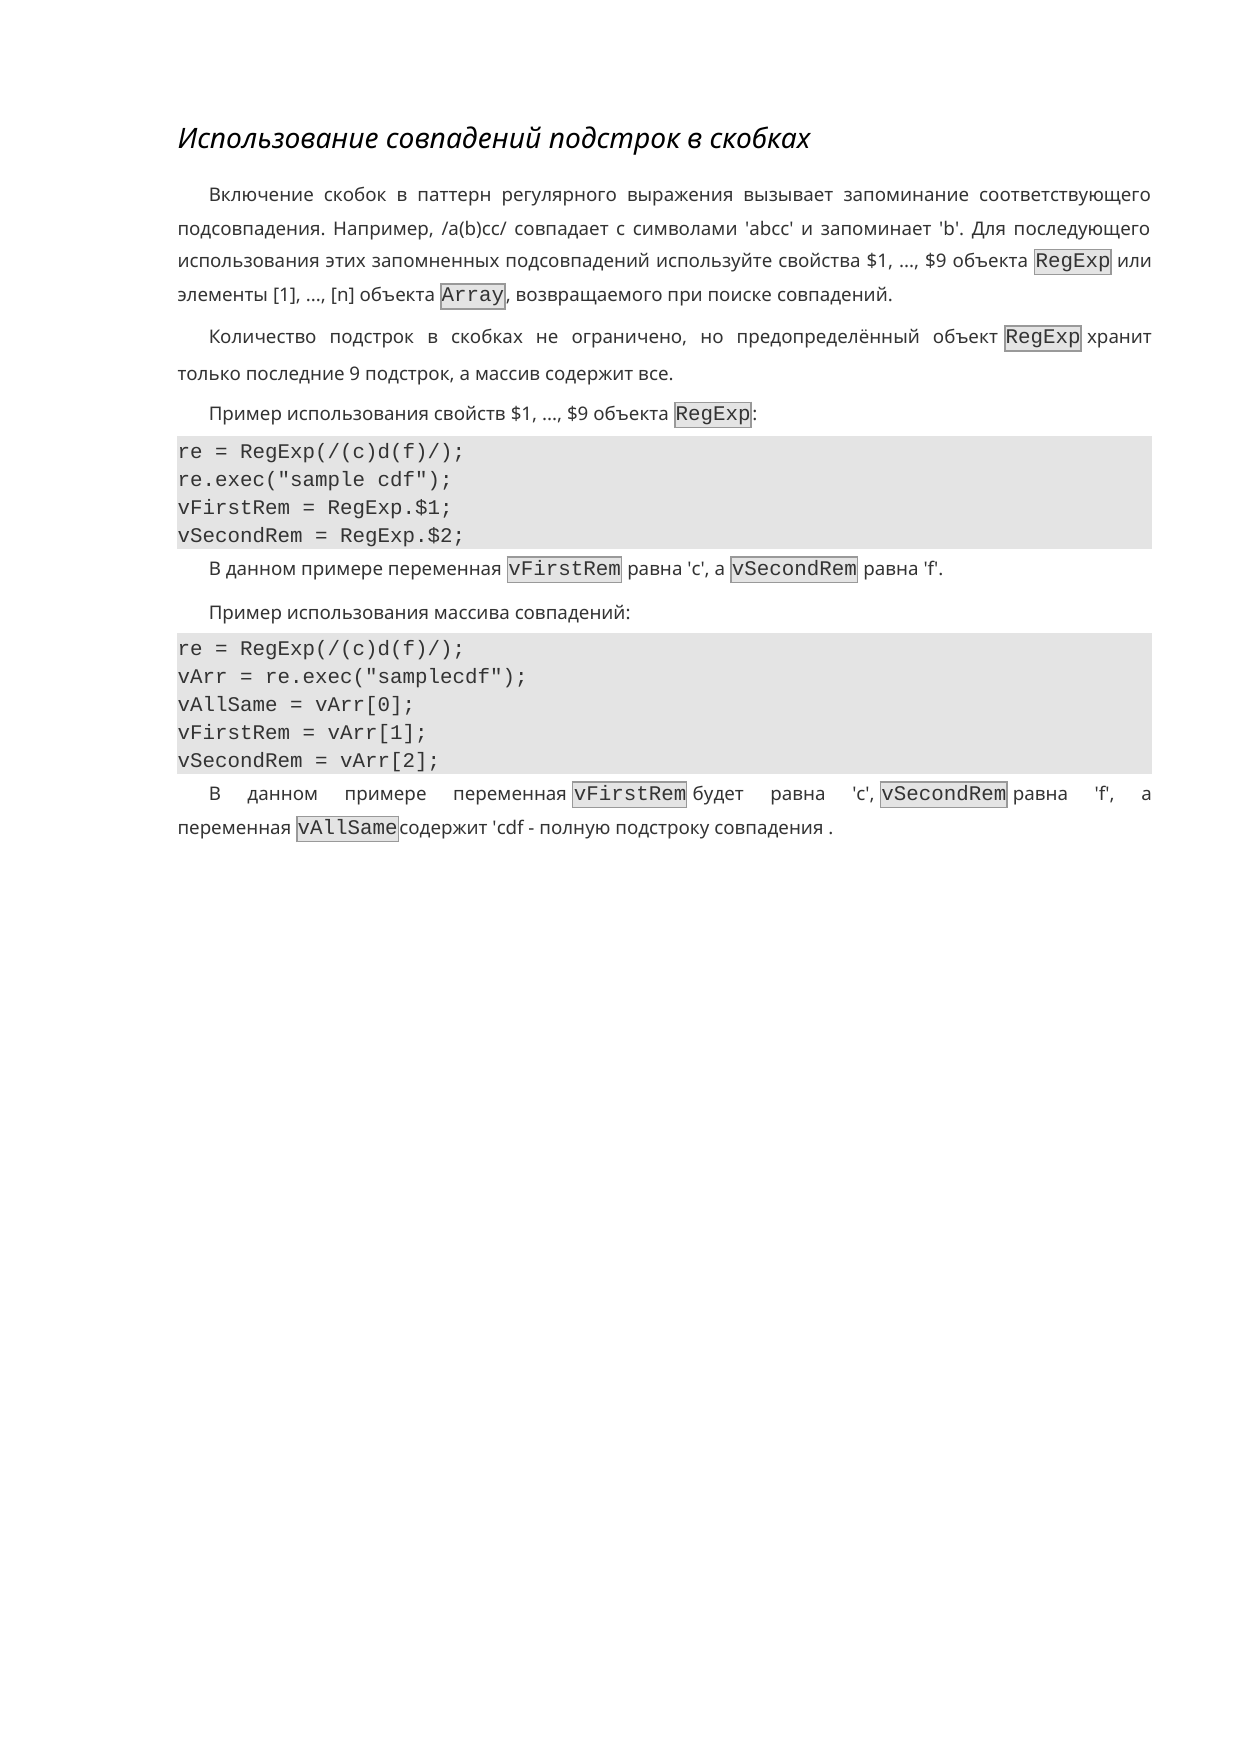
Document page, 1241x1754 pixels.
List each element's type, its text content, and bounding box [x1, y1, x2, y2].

text В данном примере переменная vFirstRem будет равна 'c', vSecondRem равна 'f', а переменная vAllSameсодержит 'cdf - полную подстроку совпадения . [177, 774, 1152, 842]
text re = RegExp(/(c)d(f)/); vArr = re.exec("samplecdf"); vAllSame = vArr[0]; vFirstRem = vArr[1]; vSecondRem = vArr[2]; [177, 633, 1152, 774]
text В данном примере переменная vFirstRem равна 'c', а vSecondRem равна 'f'. [177, 549, 1152, 583]
text Использование совпадений подстрок в скобках [177, 118, 1152, 156]
text re = RegExp(/(c)d(f)/); re.exec("sample cdf"); vFirstRem = RegExp.$1; vSecondRem = RegExp.$2; [177, 436, 1152, 549]
text Количество подстрок в скобках не ограничено, но предопределённый объект RegExp хранит только последние 9 подстрок, а массив содержит все. [177, 317, 1152, 386]
text Пример использования свойств $1, ..., $9 объекта RegExp: [177, 394, 1152, 428]
text Включение скобок в паттерн регулярного выражения вызывает запоминание соответствующего подсовпадения. Например, /a(b)cc/ совпадает с символами 'abcc' и запоминает 'b'. Для последующего использования этих запомненных подсовпадений используйте свойства $1, ..., $9 объекта RegExp или элементы [1], ..., [n] объекта Array, возвращаемого при поиске совпадений. [177, 172, 1152, 309]
text Пример использования массива совпадений: [177, 591, 1152, 625]
